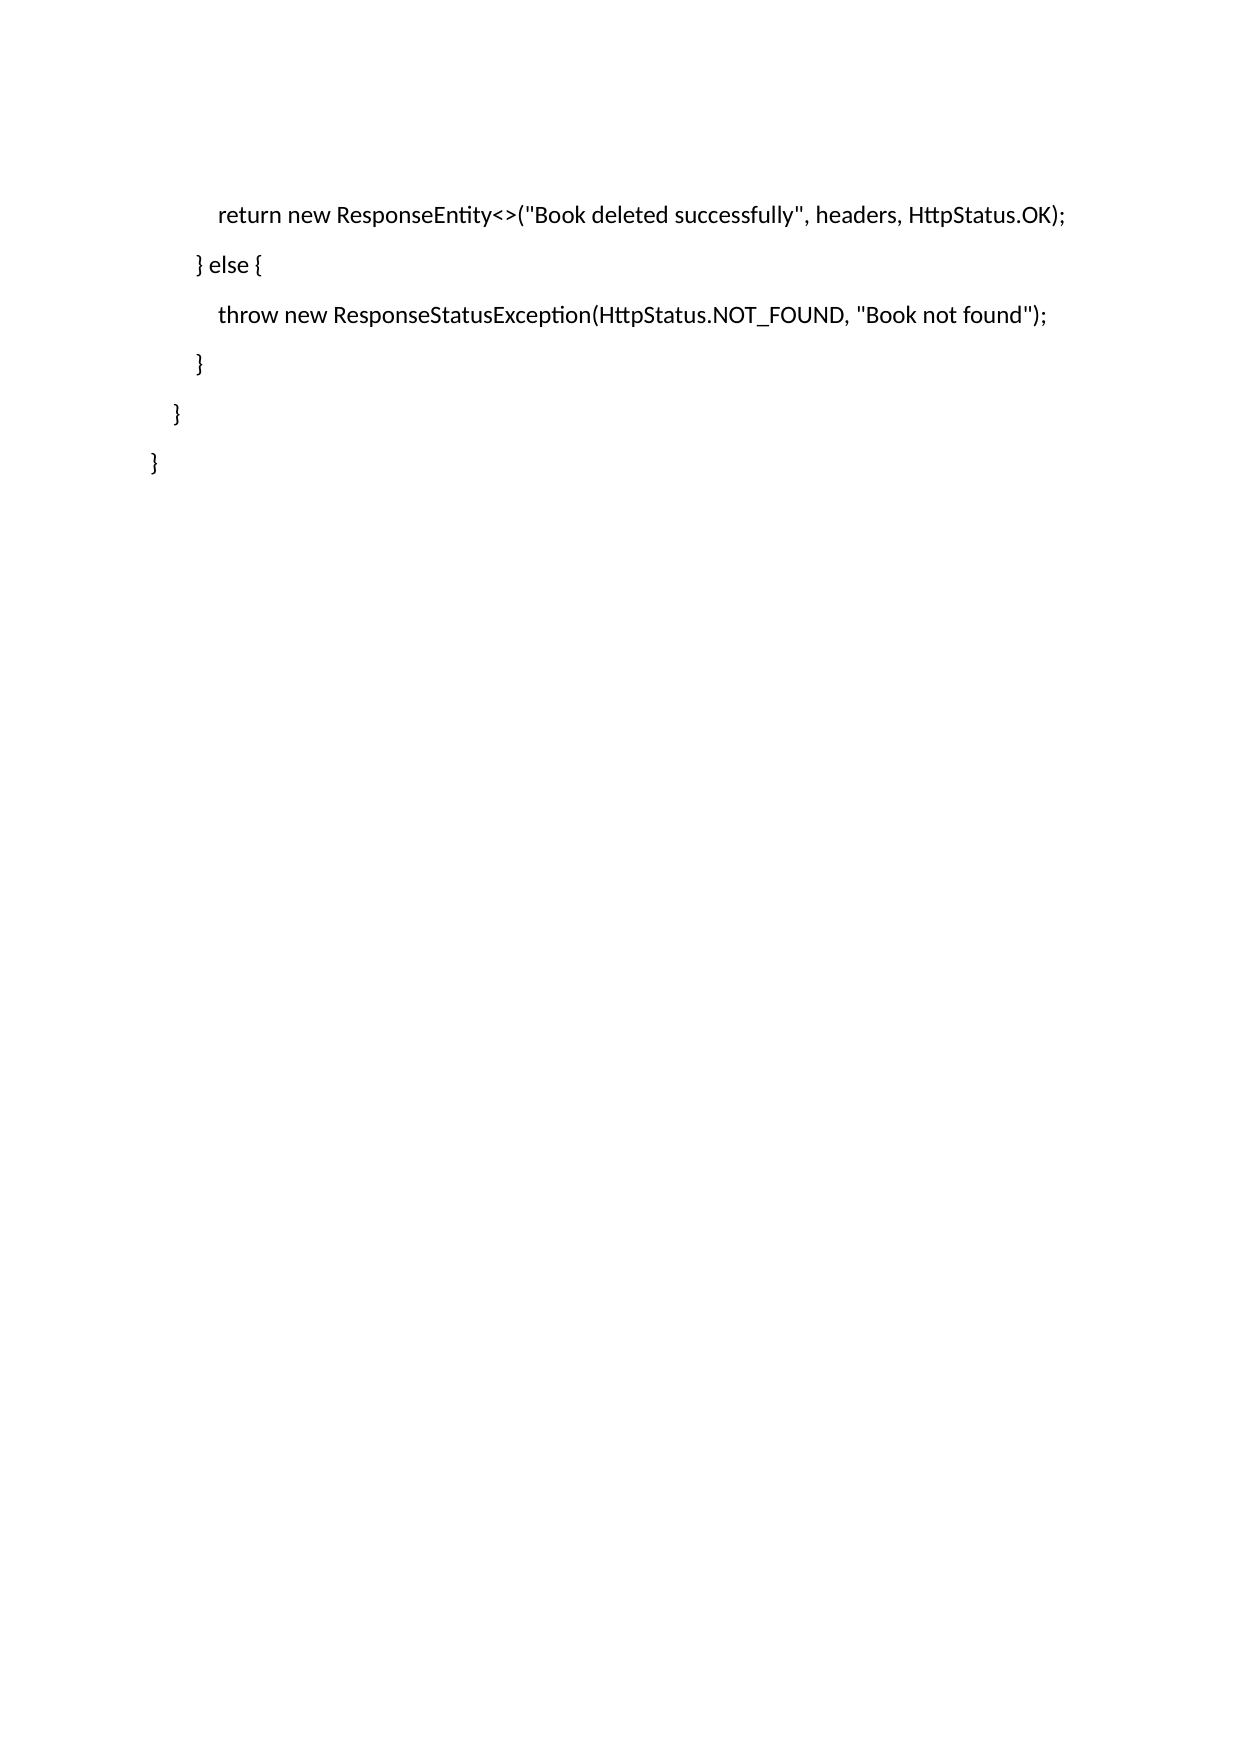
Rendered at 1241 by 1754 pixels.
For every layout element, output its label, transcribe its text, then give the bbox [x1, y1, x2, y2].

text throw new ResponseStatusException(HttpStatus.NOT_FOUND, "Book not found"); [150, 299, 1090, 329]
text } [150, 447, 1090, 478]
text } else { [150, 249, 1090, 280]
text } [150, 398, 1090, 428]
text return new ResponseEntity<>("Book deleted successfully", headers, HttpStatus.OK); [150, 199, 1090, 230]
text } [150, 348, 1090, 379]
